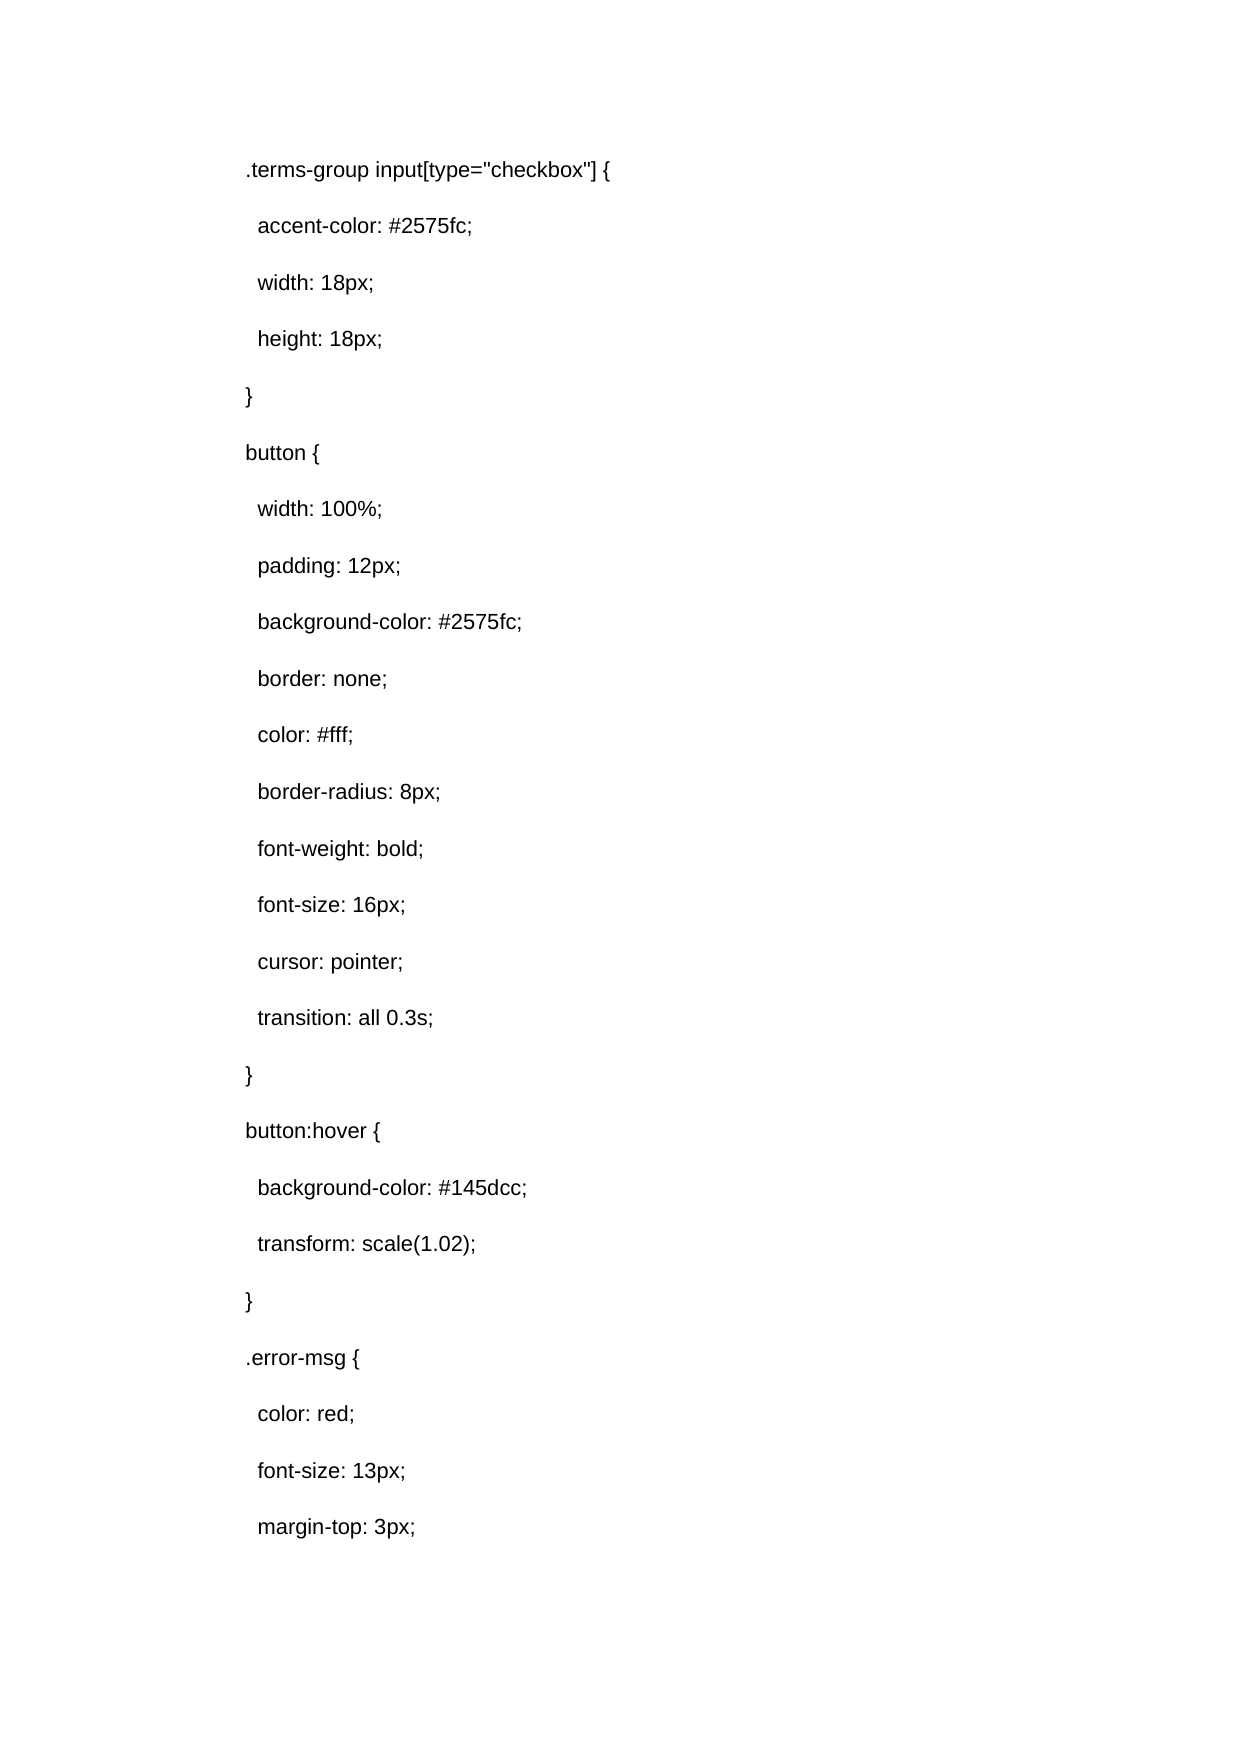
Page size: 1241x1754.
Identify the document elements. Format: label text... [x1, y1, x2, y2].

text accent-color: #2575fc; [184, 213, 1089, 238]
text transition: all 0.3s; [184, 1005, 1089, 1030]
text font-size: 13px; [184, 1458, 1089, 1483]
text button { [184, 439, 1089, 465]
text cursor: pointer; [184, 948, 1089, 974]
text } [184, 1062, 1089, 1087]
text background-color: #145dcc; [184, 1175, 1089, 1200]
text margin-top: 3px; [184, 1514, 1089, 1539]
text transform: scale(1.02); [184, 1231, 1089, 1257]
text color: red; [184, 1401, 1089, 1426]
text border-radius: 8px; [184, 779, 1089, 804]
text color: #fff; [184, 722, 1089, 747]
text height: 18px; [184, 326, 1089, 352]
text .error-msg { [184, 1344, 1089, 1370]
text } [184, 1288, 1089, 1313]
text } [184, 383, 1089, 408]
text background-color: #2575fc; [184, 609, 1089, 634]
text border: none; [184, 666, 1089, 691]
text button:hover { [184, 1118, 1089, 1143]
text padding: 12px; [184, 553, 1089, 578]
text width: 18px; [184, 270, 1089, 295]
text font-size: 16px; [184, 892, 1089, 917]
text .terms-group input[type="checkbox"] { [184, 157, 1089, 182]
text font-weight: bold; [184, 835, 1089, 861]
text width: 100%; [184, 496, 1089, 521]
